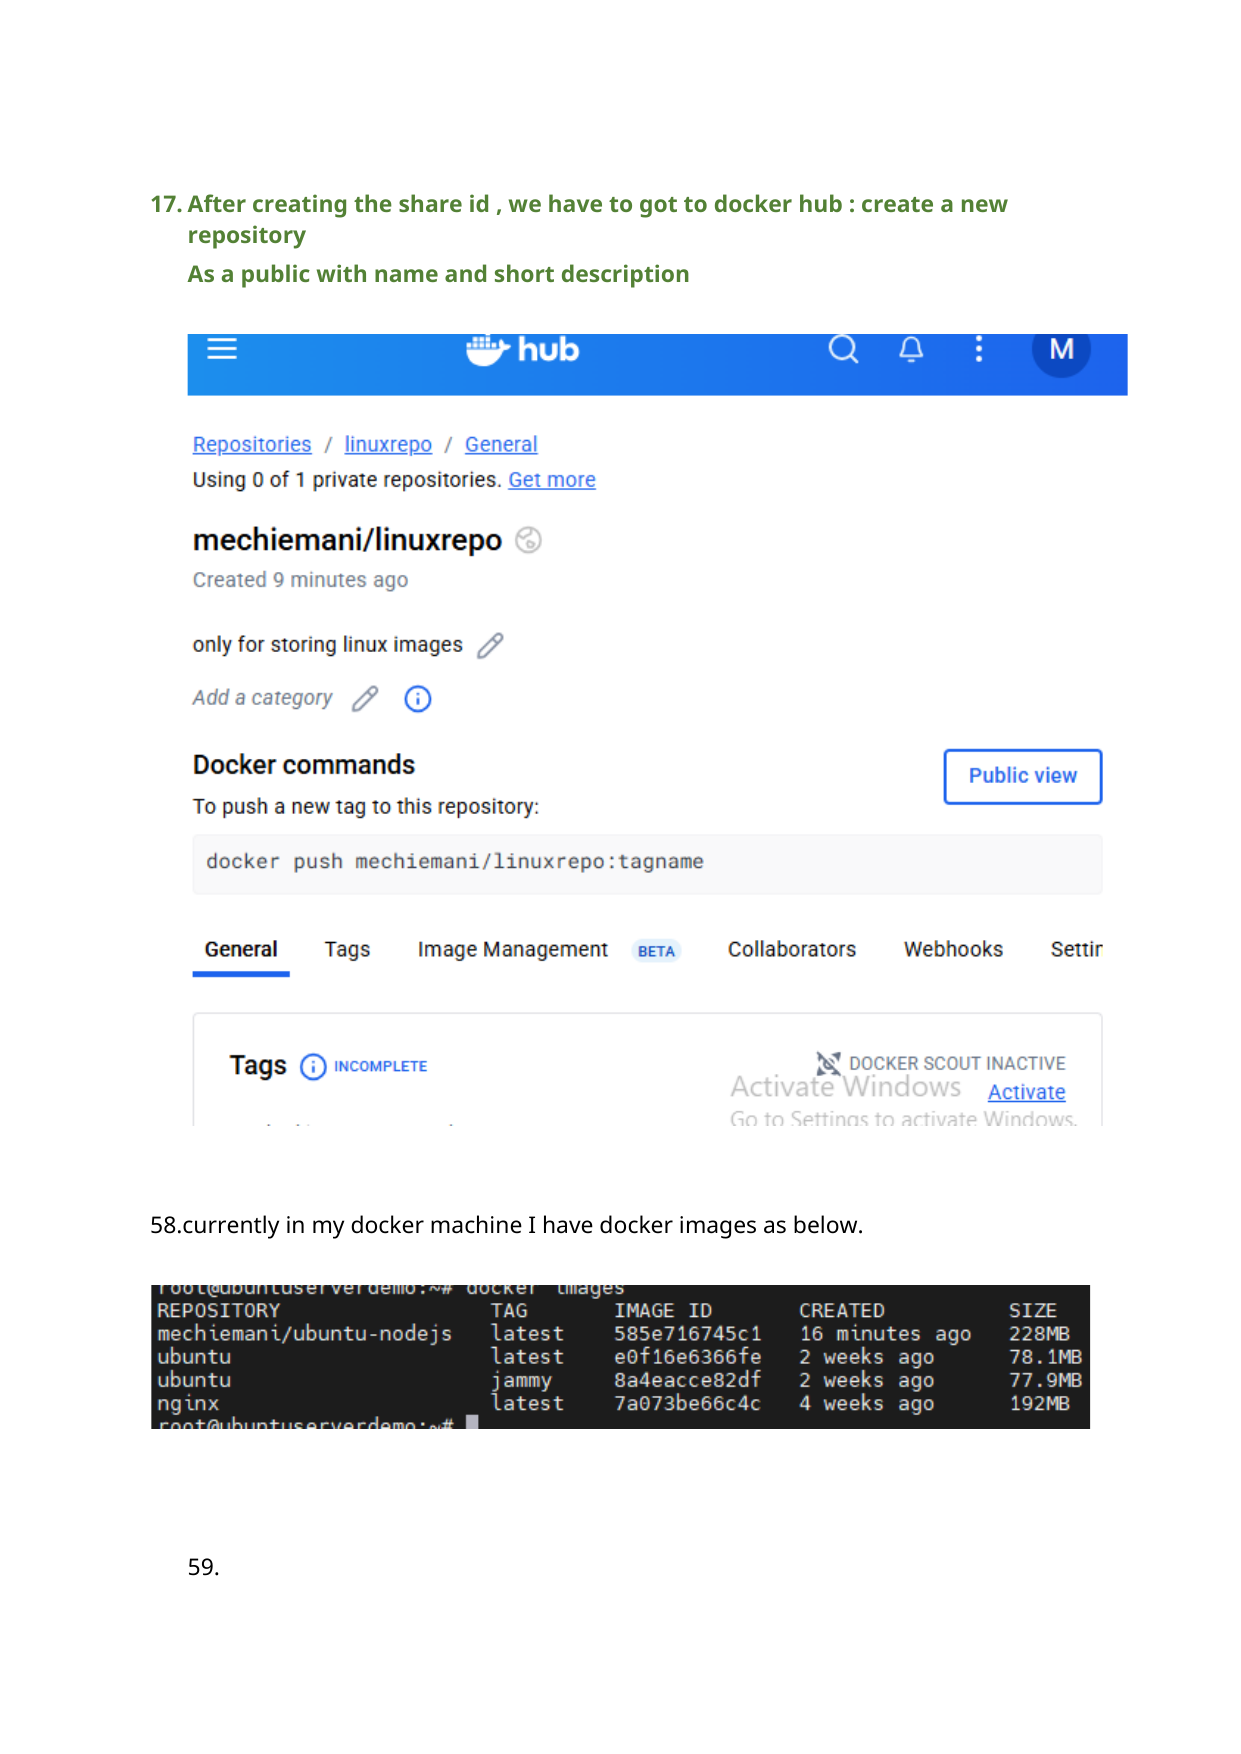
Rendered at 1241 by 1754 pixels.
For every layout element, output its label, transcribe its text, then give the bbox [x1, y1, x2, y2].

picture [187, 334, 1128, 1126]
picture [150, 1285, 1091, 1429]
list After creating the share id , we have to got to docker hub : create a new repository [150, 188, 1090, 251]
text 59. [187, 1551, 1090, 1582]
text 58.currently in my docker machine I have docker images as below. [150, 1209, 1090, 1241]
text As a public with name and short description [187, 258, 1090, 289]
